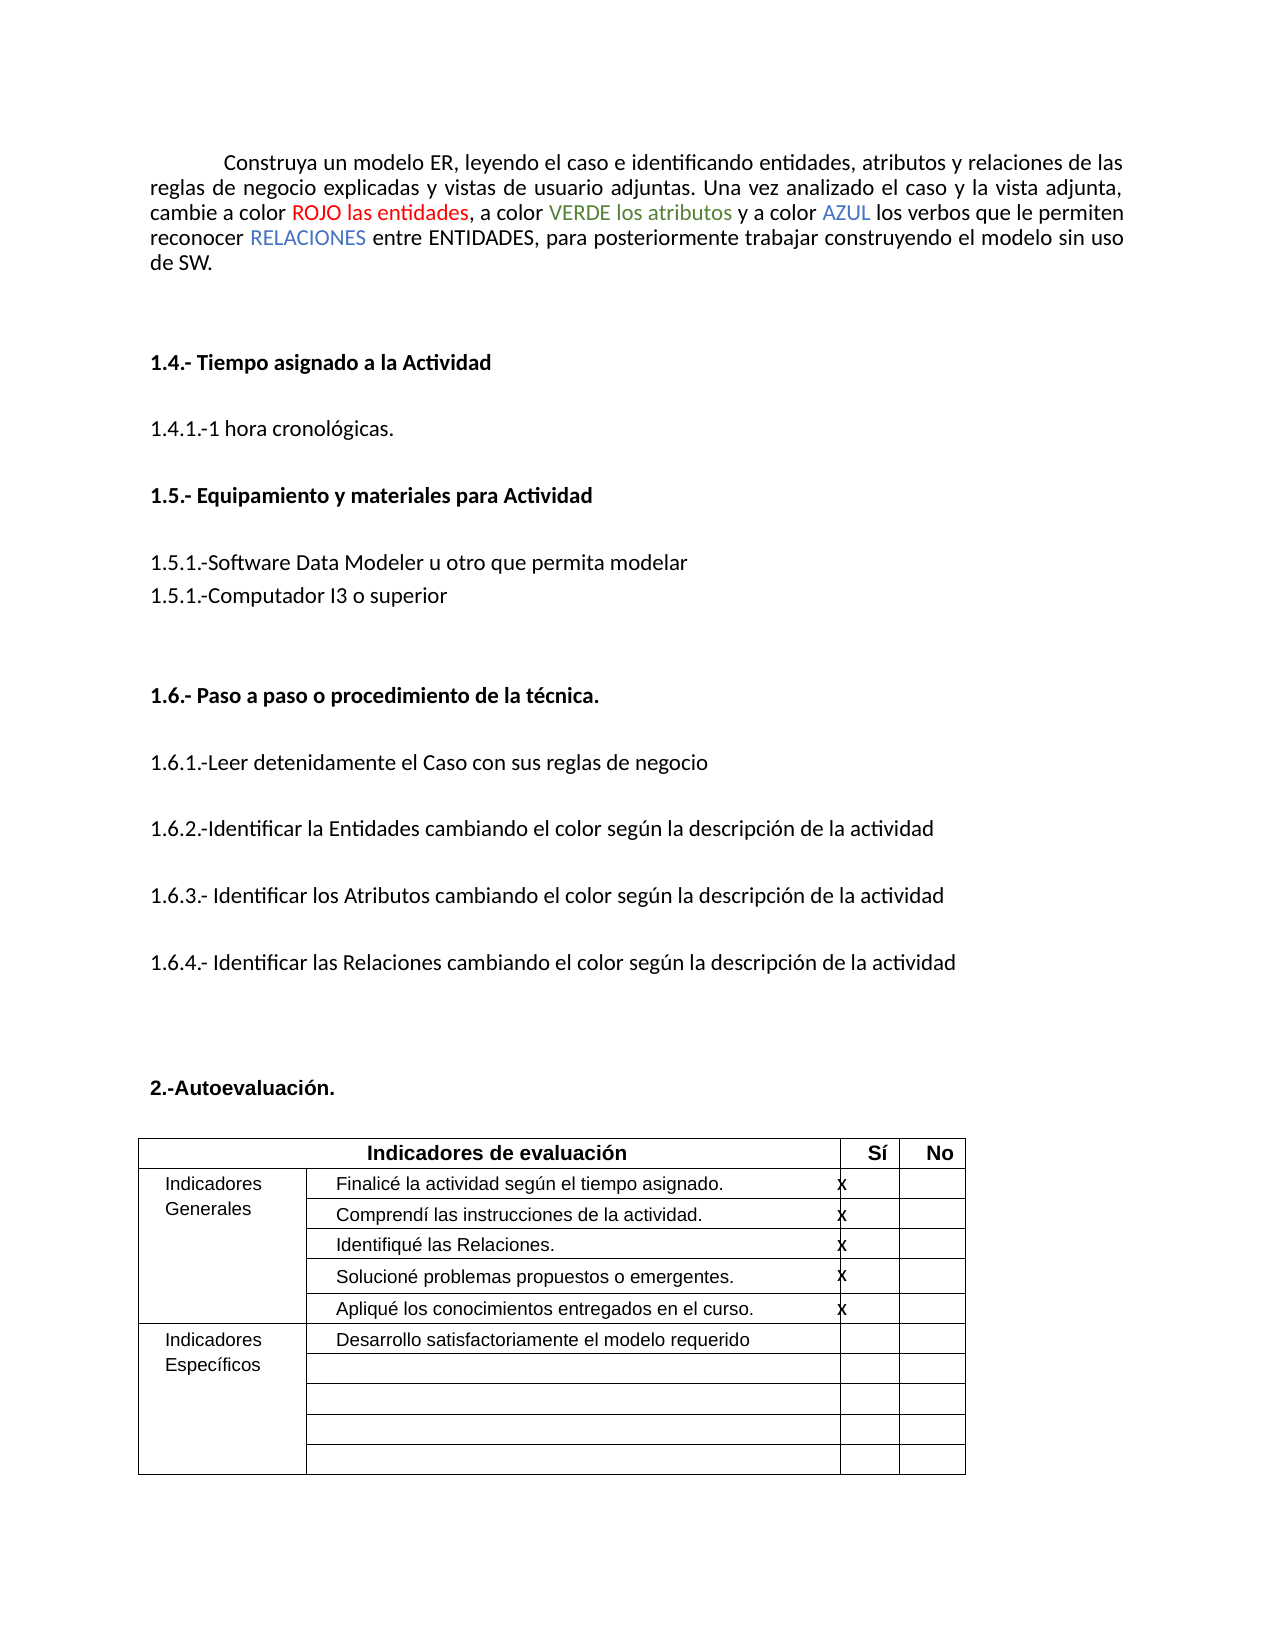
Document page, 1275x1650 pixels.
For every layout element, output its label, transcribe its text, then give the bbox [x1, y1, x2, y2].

table_cell Apliqué los conocimientos entregados en el curso. [307, 1294, 840, 1323]
table_cell Identifiqué las Relaciones. [307, 1229, 840, 1258]
text 1.6.4.- Identificar las Relaciones cambiando el color según la descripción de la actividad [150, 950, 1125, 975]
text 1.5.1.-Software Data Modeler u otro que permita modelar [150, 550, 1125, 575]
text Construya un modelo ER, leyendo el caso e identificando entidades, atributos y relaciones de las reglas de negocio explicadas y vistas de usuario adjuntas. Una vez analizado el caso y la vista adjunta, cambie a color ROJO las entidades, a color VERDE los atributos y a color AZUL los verbos que le permiten reconocer RELACIONES entre ENTIDADES, para posteriormente trabajar construyendo el modelo sin uso de SW. [150, 150, 1125, 275]
text 2.-Autoevaluación. [150, 1075, 1125, 1100]
table_cell [900, 1324, 965, 1353]
table_cell [900, 1229, 965, 1258]
table_cell [900, 1259, 965, 1293]
text 1.4.- Tiempo asignado a la Actividad [150, 350, 1125, 375]
table_cell [841, 1384, 899, 1413]
table_cell [900, 1354, 965, 1383]
table_header No [900, 1139, 965, 1168]
table_cell Finalicé la actividad según el tiempo asignado. [307, 1169, 840, 1198]
table_cell [900, 1294, 965, 1323]
table_cell [900, 1199, 965, 1228]
table_cell [841, 1415, 899, 1444]
table_cell Desarrollo satisfactoriamente el modelo requerido [307, 1324, 840, 1353]
table_header Indicadores de evaluación [139, 1139, 840, 1168]
text 1.6.- Paso a paso o procedimiento de la técnica. [150, 683, 1125, 708]
table_cell [307, 1354, 840, 1383]
text 1.6.1.-Leer detenidamente el Caso con sus reglas de negocio [150, 750, 1125, 775]
table_cell [307, 1415, 840, 1444]
table_cell [900, 1169, 965, 1198]
table_cell x [841, 1229, 899, 1258]
table_cell x [841, 1169, 899, 1198]
table_cell x [841, 1294, 899, 1323]
table_cell x [841, 1199, 899, 1228]
table_header Sí [841, 1139, 899, 1168]
text 1.5.1.-Computador I3 o superior [150, 583, 1125, 608]
table_cell Solucioné problemas propuestos o emergentes. [307, 1259, 840, 1293]
table_cell [841, 1324, 899, 1353]
table_cell Comprendí las instrucciones de la actividad. [307, 1199, 840, 1228]
table_cell [900, 1415, 965, 1444]
text 1.6.3.- Identificar los Atributos cambiando el color según la descripción de la actividad [150, 883, 1125, 908]
table_cell [841, 1445, 899, 1474]
text 1.6.2.-Identificar la Entidades cambiando el color según la descripción de la actividad [150, 817, 1125, 842]
text 1.4.1.-1 hora cronológicas. [150, 417, 1125, 442]
text 1.5.- Equipamiento y materiales para Actividad [150, 483, 1125, 508]
table_cell [900, 1384, 965, 1413]
table_cell [841, 1354, 899, 1383]
table_cell [900, 1445, 965, 1474]
table_cell Indicadores Específicos [139, 1324, 306, 1474]
table_cell Indicadores Generales [139, 1169, 306, 1323]
table_cell x [841, 1259, 899, 1293]
table_cell [307, 1445, 840, 1474]
table_cell [307, 1384, 840, 1413]
